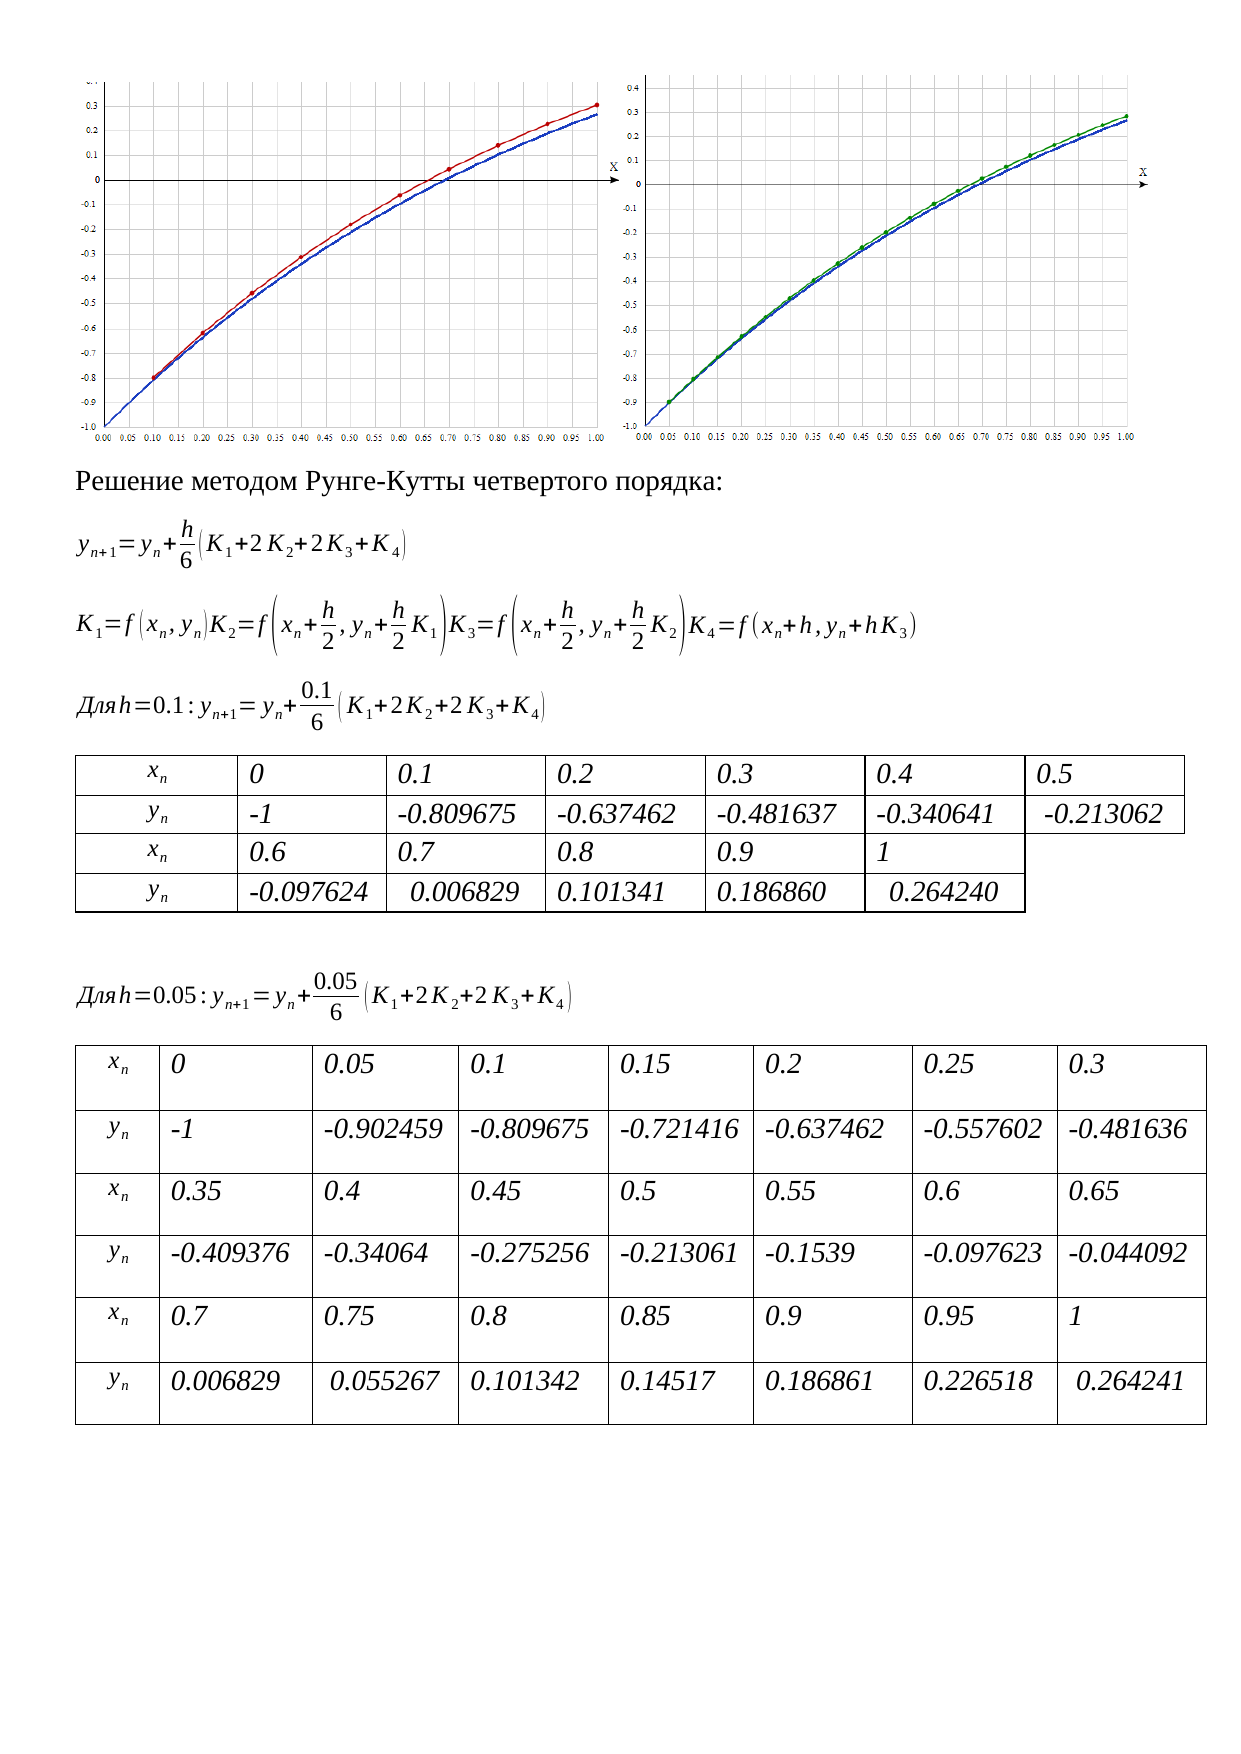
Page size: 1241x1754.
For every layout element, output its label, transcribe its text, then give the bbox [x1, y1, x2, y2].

table_cell 0.101341 [546, 874, 705, 911]
table_cell 0.5 [609, 1174, 753, 1234]
table_cell 0.55 [754, 1174, 912, 1234]
table_cell 0.6 [238, 834, 386, 873]
table_cell -0.34064 [313, 1236, 458, 1297]
table_cell -1 [238, 796, 386, 833]
table_cell 0.186860 [706, 874, 864, 911]
table_cell 1 [1058, 1298, 1206, 1362]
table_cell 0.006829 [387, 874, 545, 911]
table_header [76, 1046, 159, 1110]
table_cell 0.8 [546, 834, 705, 873]
table_cell 0.7 [387, 834, 545, 873]
table_cell -0.481636 [1058, 1111, 1206, 1172]
picture [75, 75, 1150, 444]
table_header 0.5 [1026, 756, 1184, 795]
table_cell -0.097624 [238, 874, 386, 911]
table_header 0.3 [706, 756, 864, 795]
table_cell -0.213061 [609, 1236, 753, 1297]
text Решение методом Рунге-Кутты четвертого порядка: [75, 463, 1165, 496]
table_cell -0.637462 [754, 1111, 912, 1172]
table_cell [76, 1111, 159, 1172]
table_cell 0.055267 [313, 1363, 458, 1424]
table_cell -0.097623 [913, 1236, 1057, 1297]
table_cell 0.006829 [160, 1363, 312, 1424]
table_cell 0.45 [459, 1174, 608, 1234]
table_cell -0.044092 [1058, 1236, 1206, 1297]
table_cell -0.1539 [754, 1236, 912, 1297]
table_cell 0.65 [1058, 1174, 1206, 1234]
table_cell -0.902459 [313, 1111, 458, 1172]
table_cell 0.14517 [609, 1363, 753, 1424]
table_header 0.4 [866, 756, 1024, 795]
table_cell 1 [866, 834, 1024, 873]
table_cell -0.409376 [160, 1236, 312, 1297]
table_cell 0.85 [609, 1298, 753, 1362]
table_header 0.2 [754, 1046, 912, 1110]
table_cell 0.95 [913, 1298, 1057, 1362]
table_cell 0.264241 [1058, 1363, 1206, 1424]
table_cell -0.481637 [706, 796, 864, 833]
table_cell [76, 1236, 159, 1297]
table_cell [76, 1363, 159, 1424]
table_header 0.2 [546, 756, 705, 795]
table_cell 0.7 [160, 1298, 312, 1362]
table_cell 0.4 [313, 1174, 458, 1234]
table_cell 0.9 [706, 834, 864, 873]
table_cell -1 [160, 1111, 312, 1172]
table_cell -0.557602 [913, 1111, 1057, 1172]
table_cell 0.264240 [866, 874, 1024, 911]
table_header 0.05 [313, 1046, 458, 1110]
table_header 0.1 [459, 1046, 608, 1110]
table_header 0.15 [609, 1046, 753, 1110]
table_cell [76, 874, 237, 911]
table_header [76, 756, 237, 795]
table_cell 0.6 [913, 1174, 1057, 1234]
table_cell -0.340641 [866, 796, 1024, 833]
table_cell [76, 796, 237, 833]
table_header 0 [238, 756, 386, 795]
table_cell -0.275256 [459, 1236, 608, 1297]
table_cell 0.9 [754, 1298, 912, 1362]
table_cell [76, 1174, 159, 1234]
table_cell 0.186861 [754, 1363, 912, 1424]
table_cell 0.101342 [459, 1363, 608, 1424]
table_cell -0.637462 [546, 796, 705, 833]
table_cell -0.809675 [459, 1111, 608, 1172]
table_cell 0.35 [160, 1174, 312, 1234]
table_header 0.25 [913, 1046, 1057, 1110]
table_cell -0.213062 [1026, 796, 1184, 833]
table_cell 0.8 [459, 1298, 608, 1362]
table_header 0.1 [387, 756, 545, 795]
table_cell -0.721416 [609, 1111, 753, 1172]
table_header 0 [160, 1046, 312, 1110]
table_cell 0.226518 [913, 1363, 1057, 1424]
table_cell 0.75 [313, 1298, 458, 1362]
table_cell [76, 1298, 159, 1362]
table_cell -0.809675 [387, 796, 545, 833]
table_cell [76, 834, 237, 873]
table_header 0.3 [1058, 1046, 1206, 1110]
